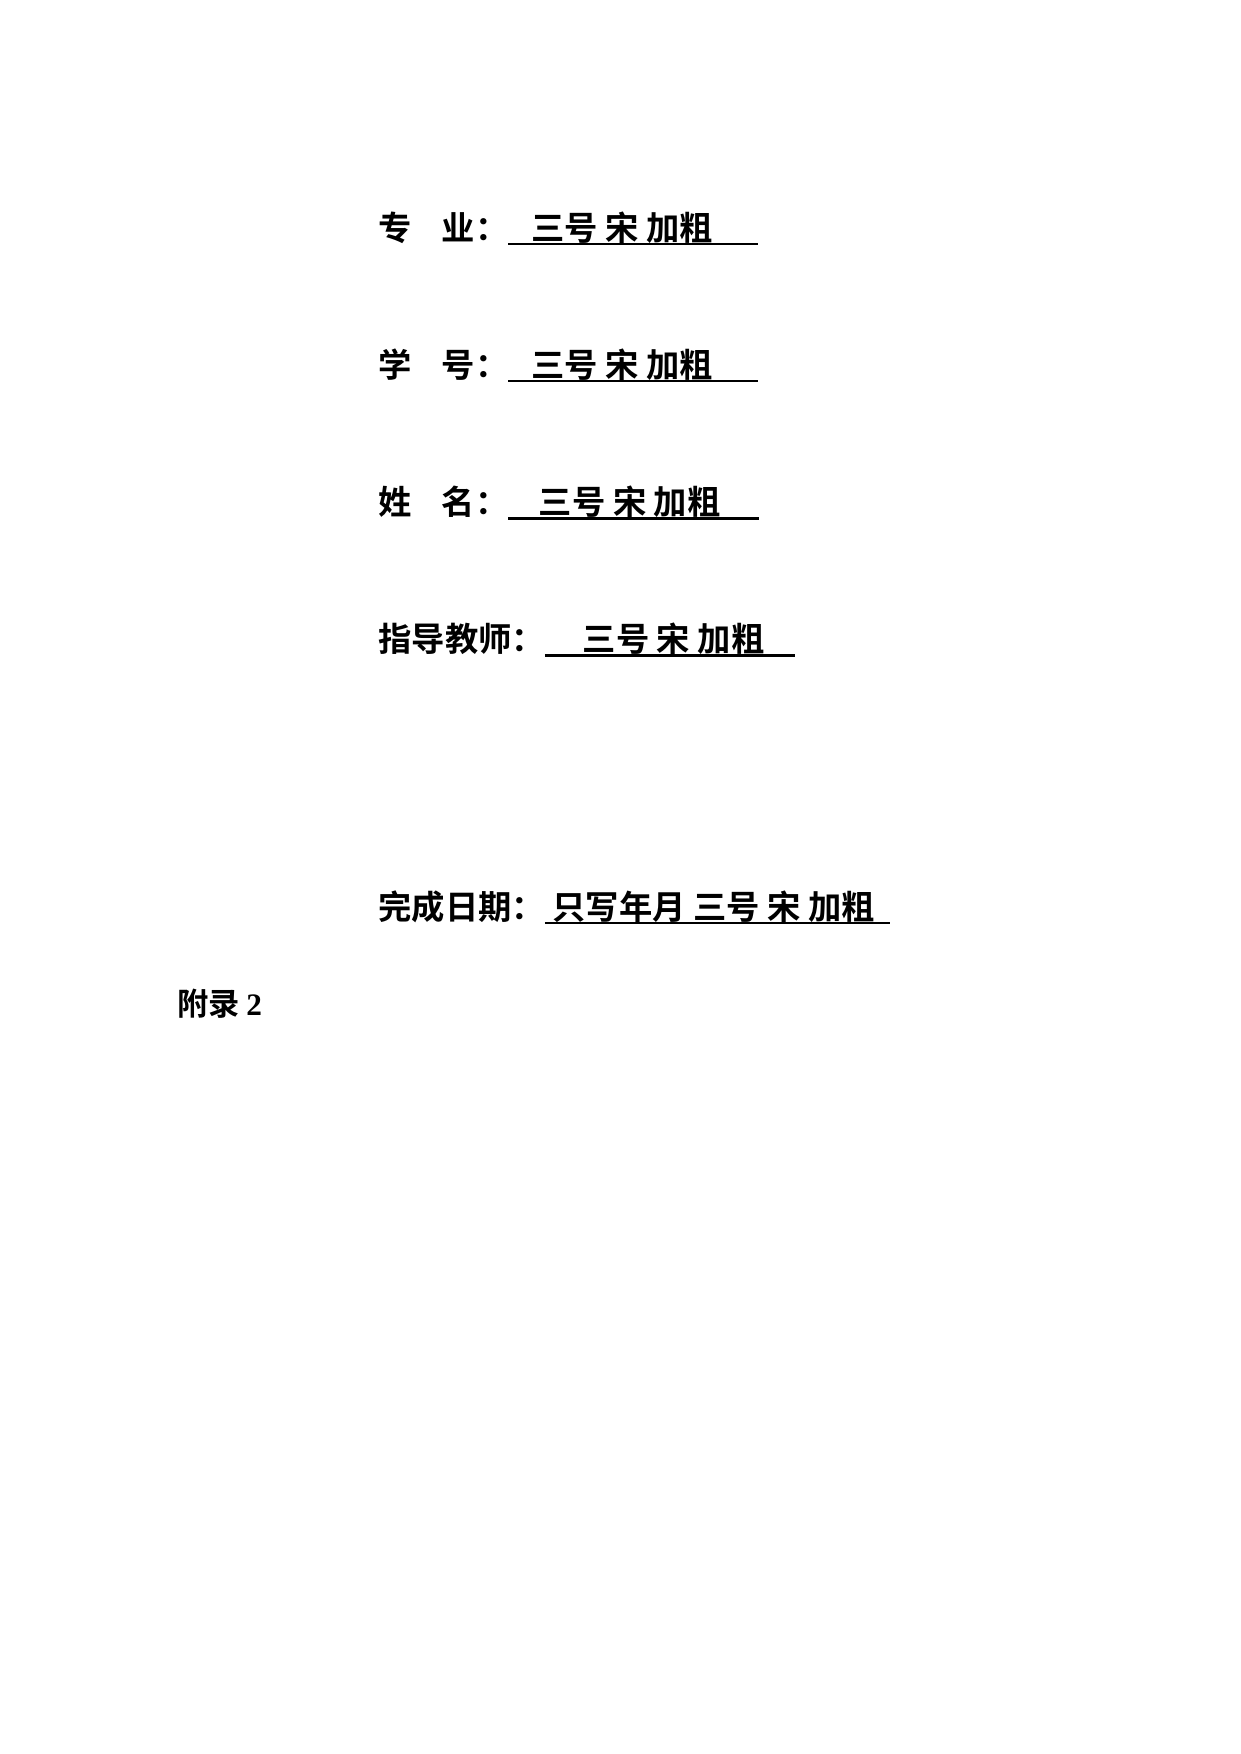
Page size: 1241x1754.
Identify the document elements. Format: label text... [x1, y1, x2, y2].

text 指导教师： 三号 宋 加粗 [177, 605, 1122, 670]
text 姓 名： 三号 宋 加粗 [177, 467, 1122, 532]
text 完成日期： 只写年月 三号 宋 加粗 [177, 872, 1122, 937]
text 学 号： 三号 宋 加粗 [177, 330, 1122, 395]
text 附录2 [177, 969, 1188, 1034]
text 专 业： 三号 宋 加粗 [177, 193, 1122, 258]
